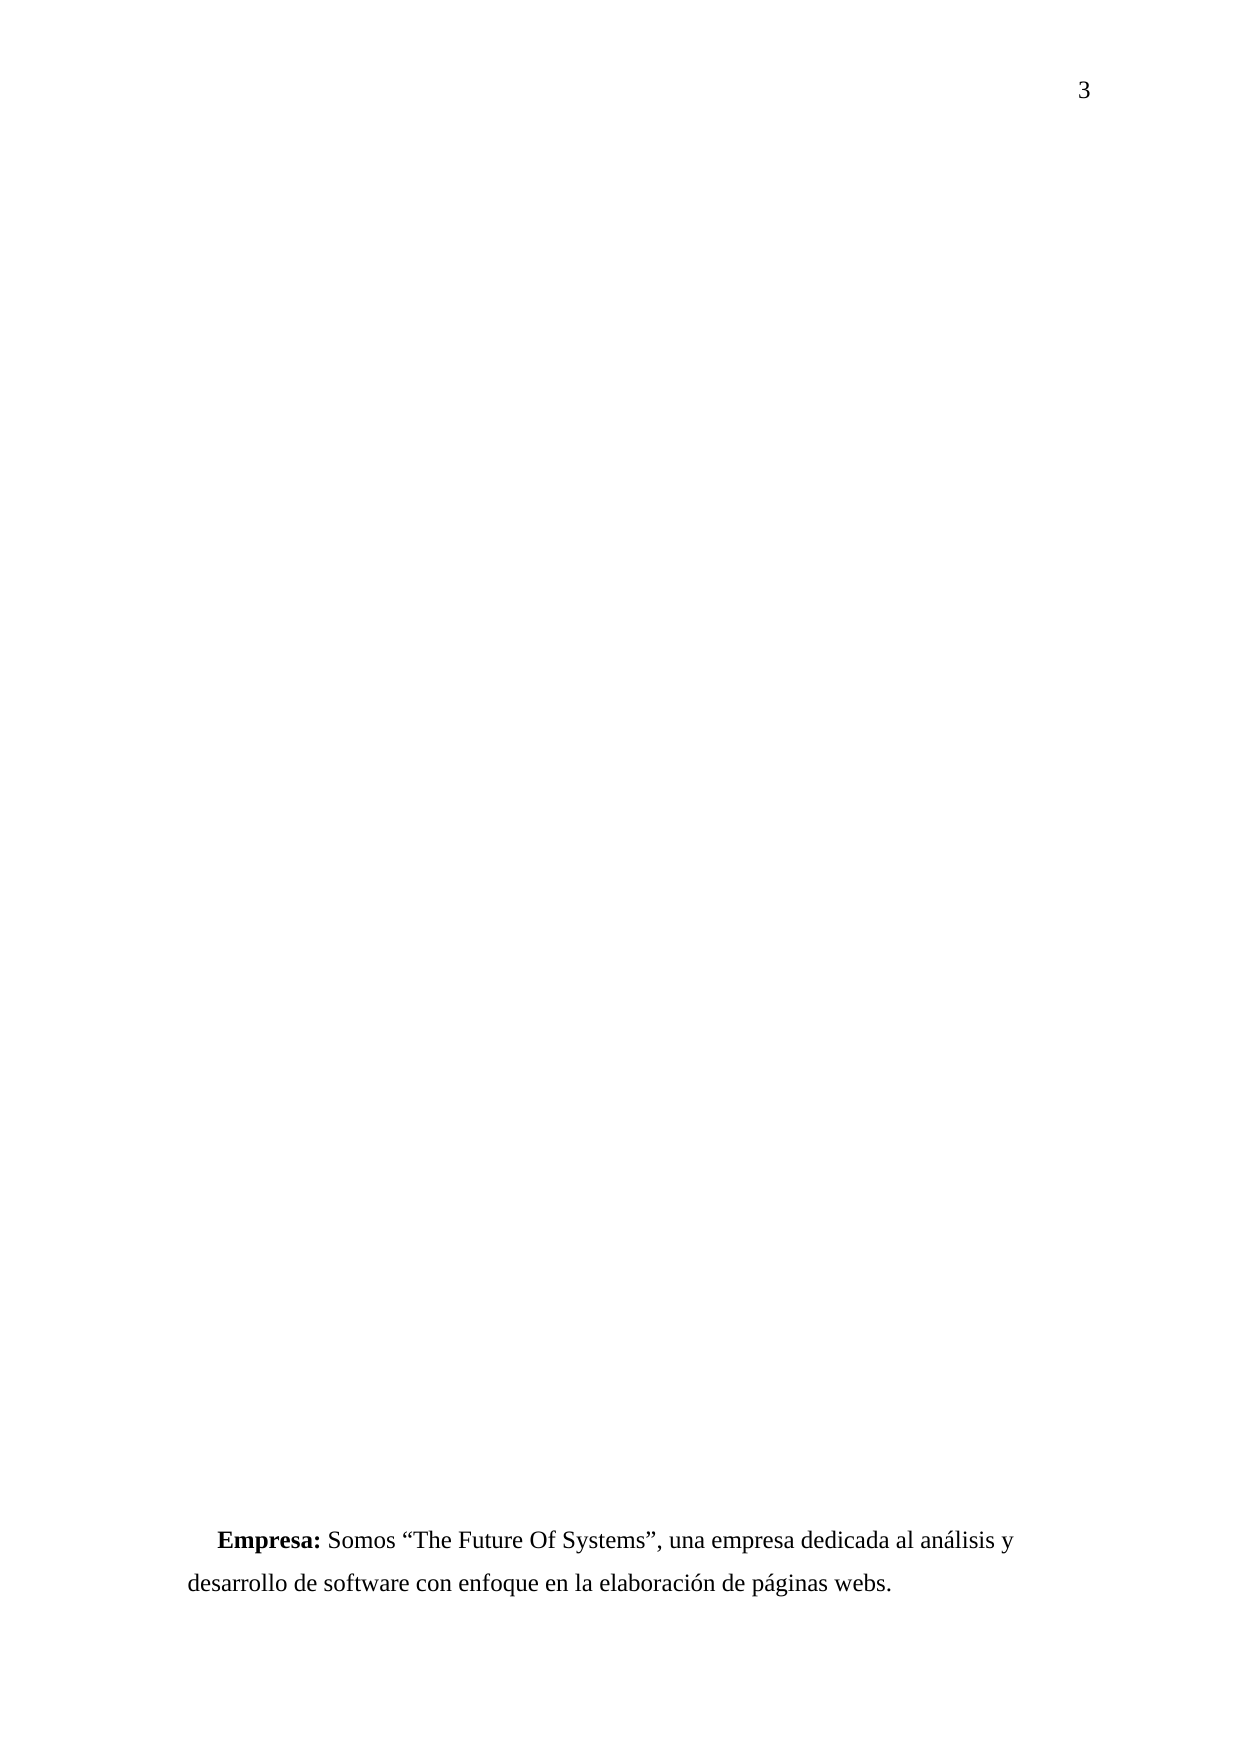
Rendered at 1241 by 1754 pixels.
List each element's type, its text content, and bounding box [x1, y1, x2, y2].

text Empresa: Somos “The Future Of Systems”, una empresa dedicada al análisis y desarrollo de software con enfoque en la elaboración de páginas webs. [187, 1525, 1090, 1597]
